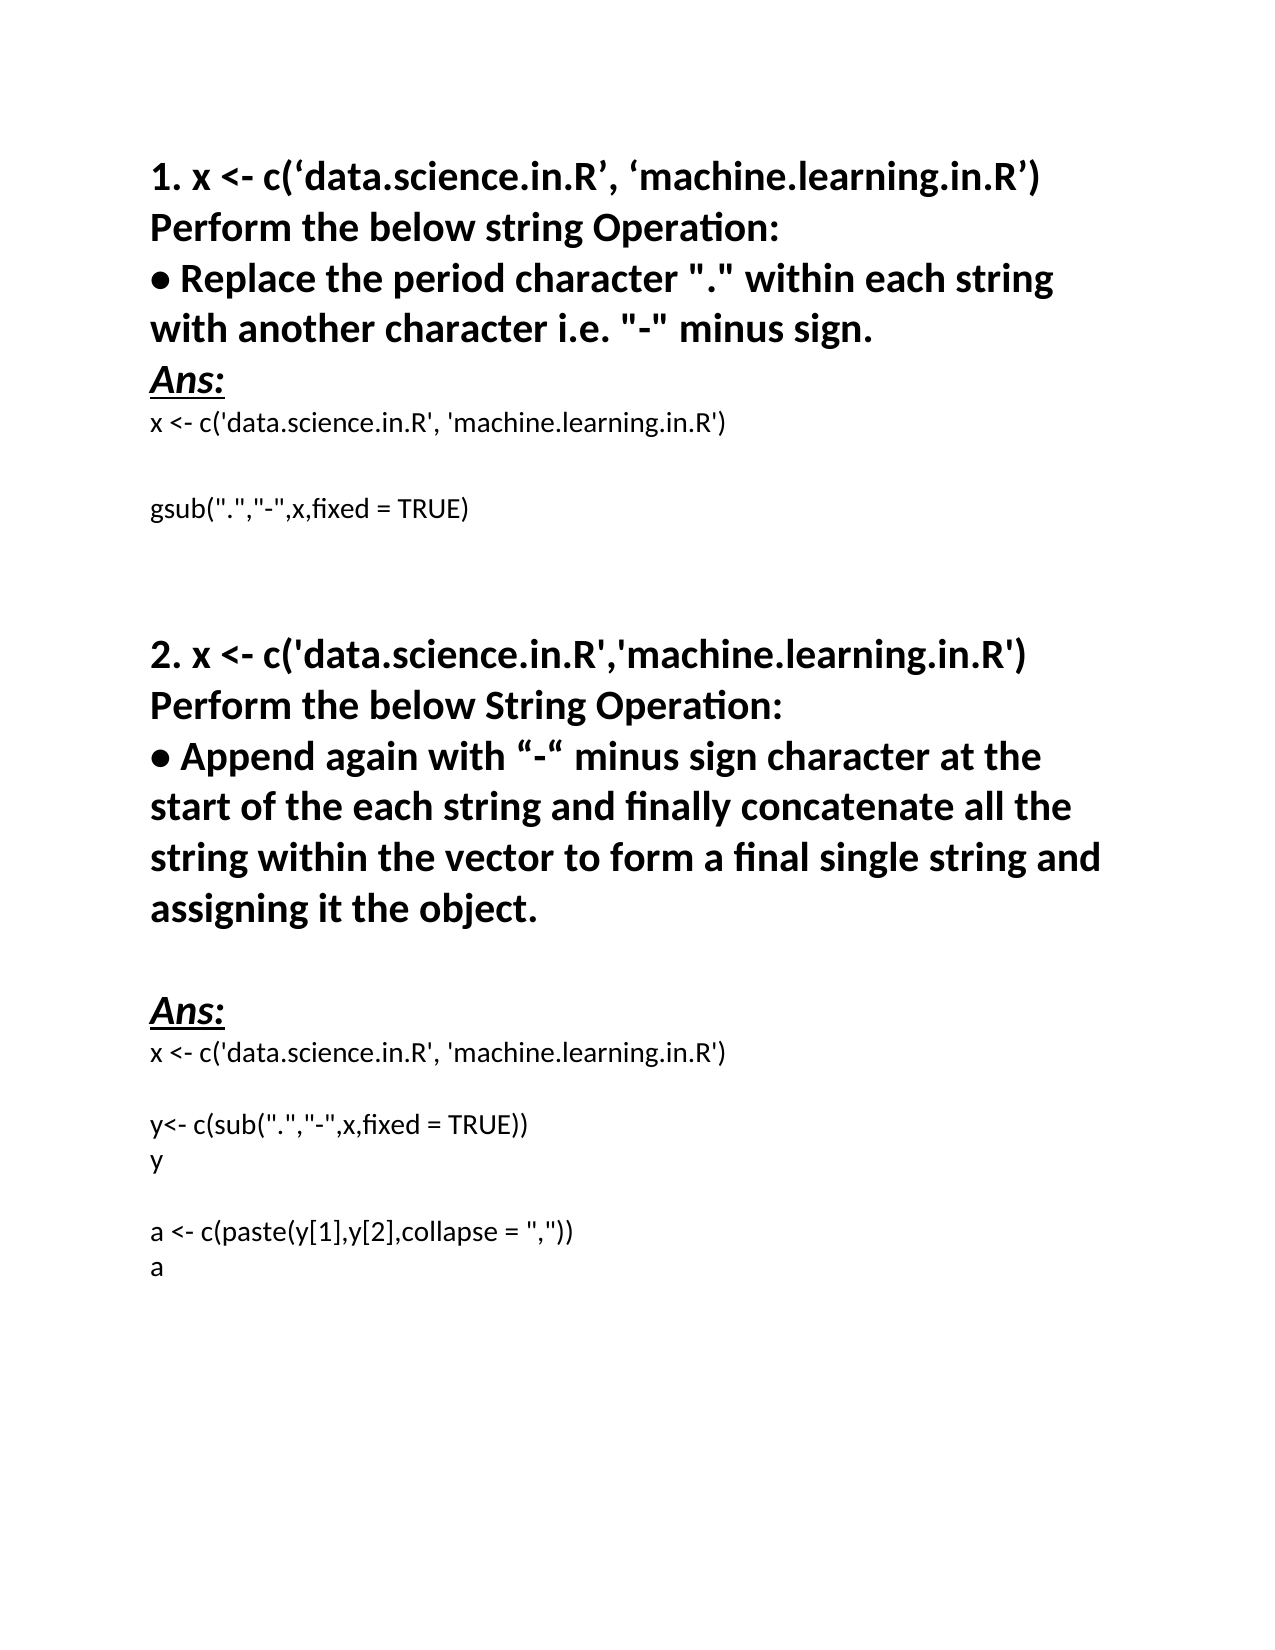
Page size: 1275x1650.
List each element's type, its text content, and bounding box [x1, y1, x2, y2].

text Ans: [150, 353, 1125, 404]
text a <- c(paste(y[1],y[2],collapse = ",")) [150, 1213, 1125, 1248]
text Perform the below String Operation: [150, 679, 1125, 729]
text x <- c('data.science.in.R', 'machine.learning.in.R') [150, 404, 1125, 440]
text string within the vector to form a final single string and assigning it the object. [150, 831, 1125, 933]
text • Replace the period character "." within each string with another character i.e. "-" minus sign. [150, 252, 1125, 353]
text • Append again with “-“ minus sign character at the start of the each string and finally concatenate all the [150, 729, 1125, 831]
text 1. x <- c(‘data.science.in.R’, ‘machine.learning.in.R’) [150, 150, 1125, 201]
text x <- c('data.science.in.R', 'machine.learning.in.R') [150, 1034, 1125, 1070]
text Ans: [150, 984, 1125, 1034]
text Perform the below string Operation: [150, 201, 1125, 252]
text a [150, 1248, 1125, 1284]
text y [150, 1141, 1125, 1177]
text 2. x <- c('data.science.in.R','machine.learning.in.R') [150, 628, 1125, 679]
text gsub(".","-",x,fixed = TRUE) [150, 491, 1125, 526]
text y<- c(sub(".","-",x,fixed = TRUE)) [150, 1106, 1125, 1141]
